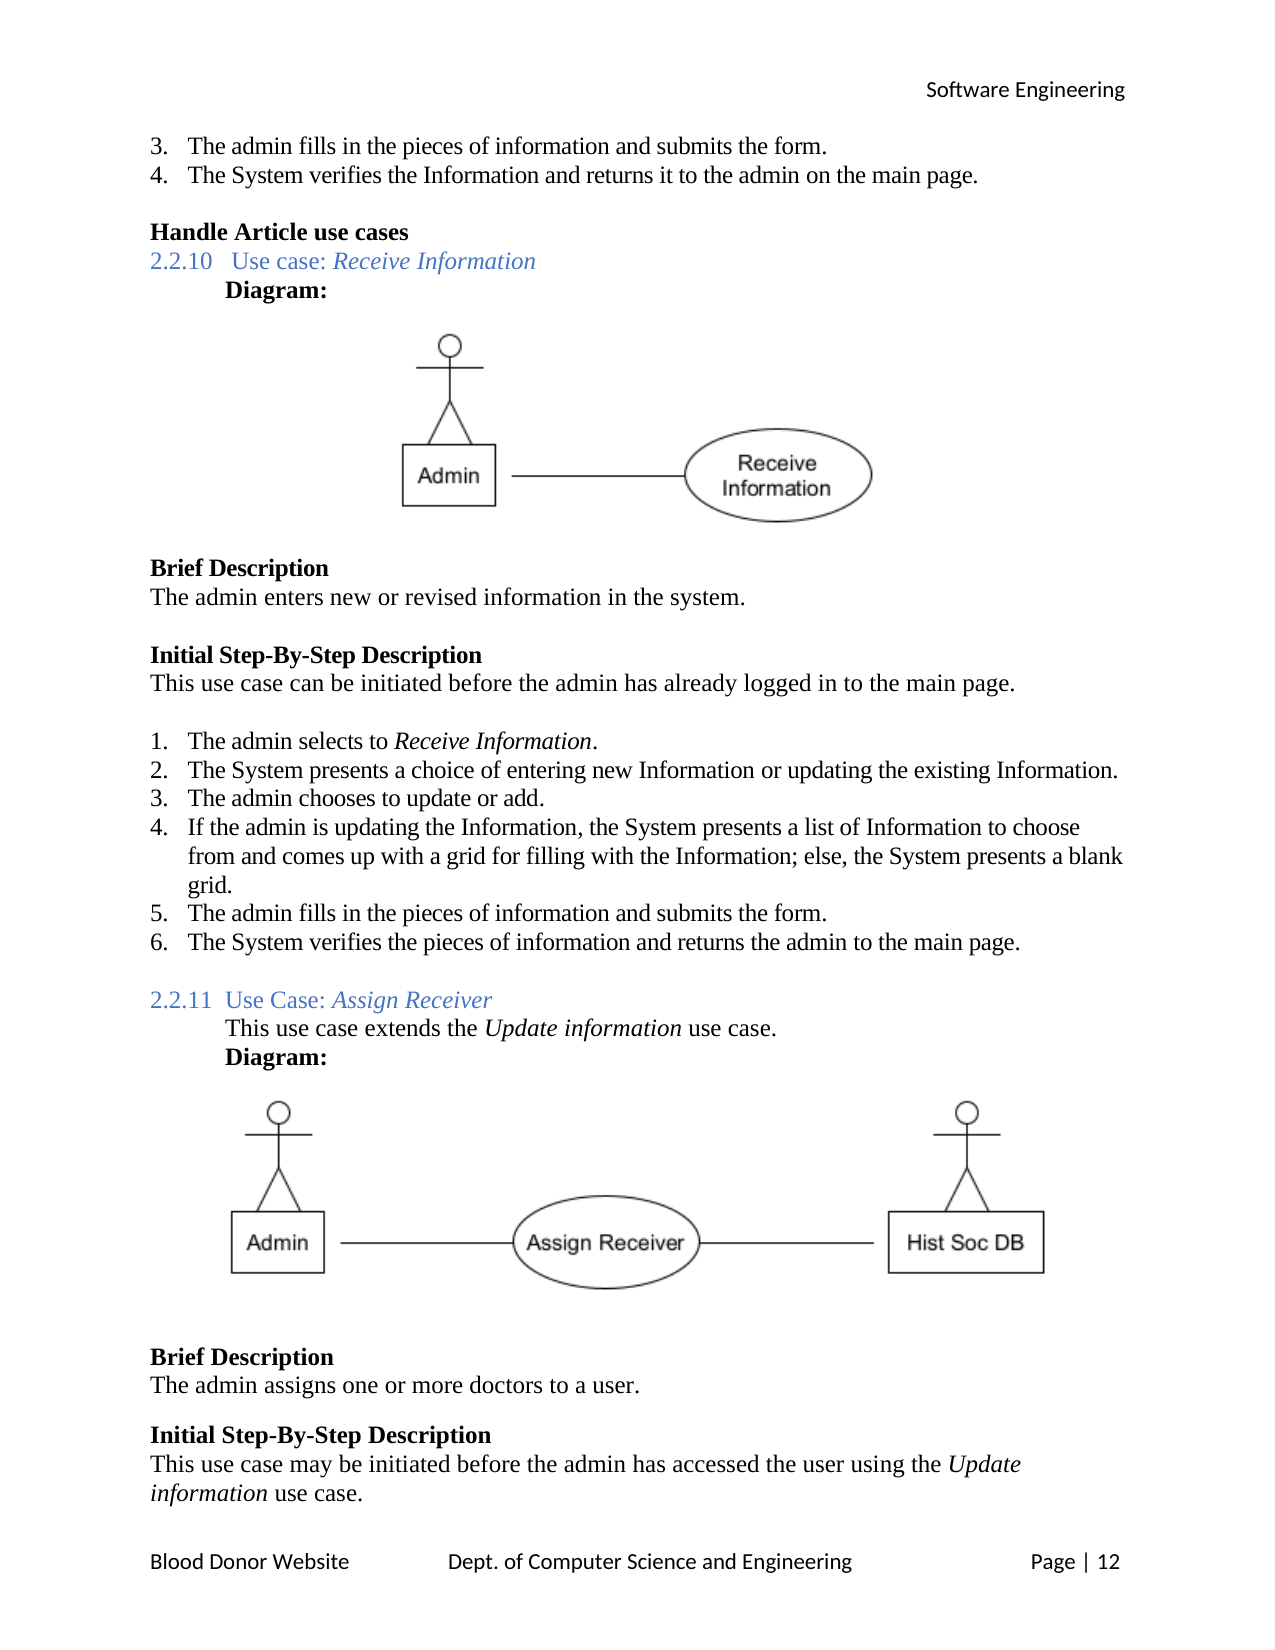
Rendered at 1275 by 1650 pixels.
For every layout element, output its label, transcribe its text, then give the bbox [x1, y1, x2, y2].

text Brief Description The admin assigns one or more doctors to a user. [150, 1342, 1125, 1399]
text Brief Description [150, 553, 1125, 582]
text Diagram: [150, 1042, 1125, 1071]
text 2.2.11 Use Case: Assign Receiver [150, 985, 1125, 1013]
list The admin fills in the pieces of information and submits the form. [150, 898, 1125, 927]
text This use case can be initiated before the admin has already logged in to the main page. [150, 668, 1125, 697]
text 2.2.10 Use case: Receive Information [150, 246, 1125, 275]
picture [371, 303, 904, 554]
picture [200, 1071, 1075, 1321]
list If the admin is updating the Information, the System presents a list of Information to choose from and comes up with a grid for filling with the Information; else, the System presents a blank grid. [150, 812, 1125, 898]
list The System verifies the Information and returns it to the admin on the main page. [150, 160, 1125, 188]
text Initial Step-By-Step Description [150, 640, 1125, 668]
text Diagram: [150, 275, 1125, 303]
text Initial Step-By-Step Description This use case may be initiated before the admin has accessed the user using the Update information use case. [150, 1420, 1125, 1506]
text This use case extends the Update information use case. [150, 1013, 1125, 1042]
list The System verifies the pieces of information and returns the admin to the main page. [150, 927, 1125, 956]
text The admin enters new or revised information in the system. [150, 582, 1125, 611]
text Handle Article use cases [150, 217, 1125, 246]
list The System presents a choice of entering new Information or updating the existing Information. [150, 755, 1125, 783]
list The admin fills in the pieces of information and submits the form. [150, 131, 1125, 160]
list The admin chooses to update or add. [150, 783, 1125, 812]
list The admin selects to Receive Information. [150, 726, 1125, 755]
